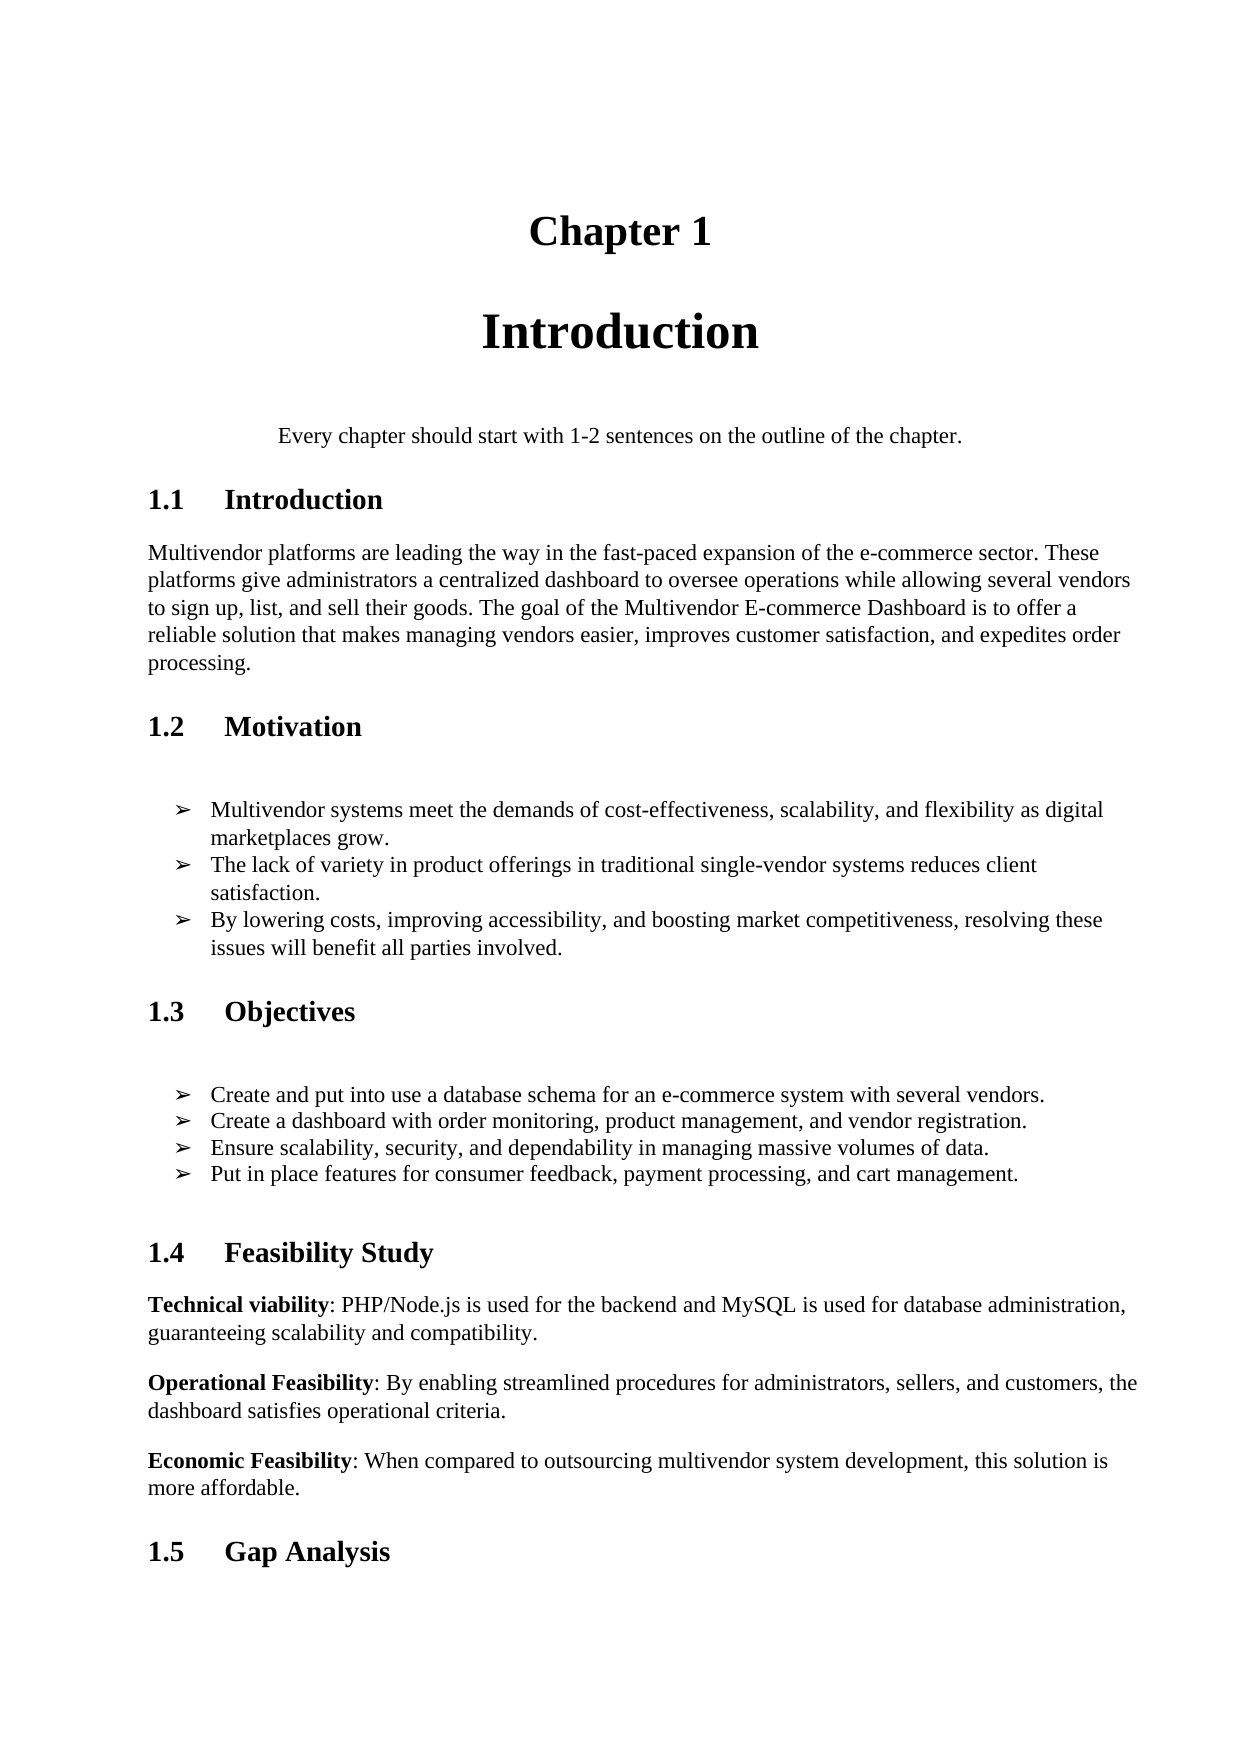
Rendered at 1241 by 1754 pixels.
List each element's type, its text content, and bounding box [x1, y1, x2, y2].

list Create and put into use a database schema for an e-commerce system with several vendors. [173, 1081, 1146, 1107]
text Operational Feasibility: By enabling streamlined procedures for administrators, sellers, and customers, the dashboard satisfies operational criteria. [148, 1369, 1146, 1423]
list By lowering costs, improving accessibility, and boosting market competitiveness, resolving these issues will benefit all parties involved. [173, 906, 1146, 960]
text Technical viability: PHP/Node.js is used for the backend and MySQL is used for database administration, guaranteeing scalability and compatibility. [148, 1291, 1146, 1345]
text Economic Feasibility: When compared to outsourcing multivendor system development, this solution is more affordable. [148, 1447, 1146, 1501]
list Multivendor systems meet the demands of cost-effectiveness, scalability, and flexibility as digital marketplaces grow. [173, 796, 1146, 850]
list The lack of variety in product offerings in traditional single-vendor systems reduces client satisfaction. [173, 851, 1146, 905]
subtitle Gap Analysis [148, 1534, 1146, 1568]
subtitle Motivation [148, 709, 1146, 742]
text Multivendor platforms are leading the way in the fast-paced expansion of the e-commerce sector. These platforms give administrators a centralized dashboard to oversee operations while allowing several vendors to sign up, list, and sell their goods. The goal of the Multivendor E-commerce Dashboard is to offer a reliable solution that makes managing vendors easier, improves customer satisfaction, and expedites order processing. [148, 538, 1141, 675]
list Ensure scalability, security, and dependability in managing massive volumes of data. [173, 1134, 1146, 1160]
subtitle Introduction [148, 482, 1146, 516]
list Put in place features for consumer feedback, payment processing, and cart management. [173, 1160, 1146, 1187]
text Chapter 1 [135, 205, 1105, 254]
subtitle Objectives [148, 994, 1146, 1027]
subtitle Introduction [135, 301, 1105, 360]
text Every chapter should start with 1-2 sentences on the outline of the chapter. [135, 423, 1105, 449]
subtitle Feasibility Study [148, 1236, 1146, 1269]
list Create a dashboard with order monitoring, product management, and vendor registration. [173, 1107, 1146, 1134]
